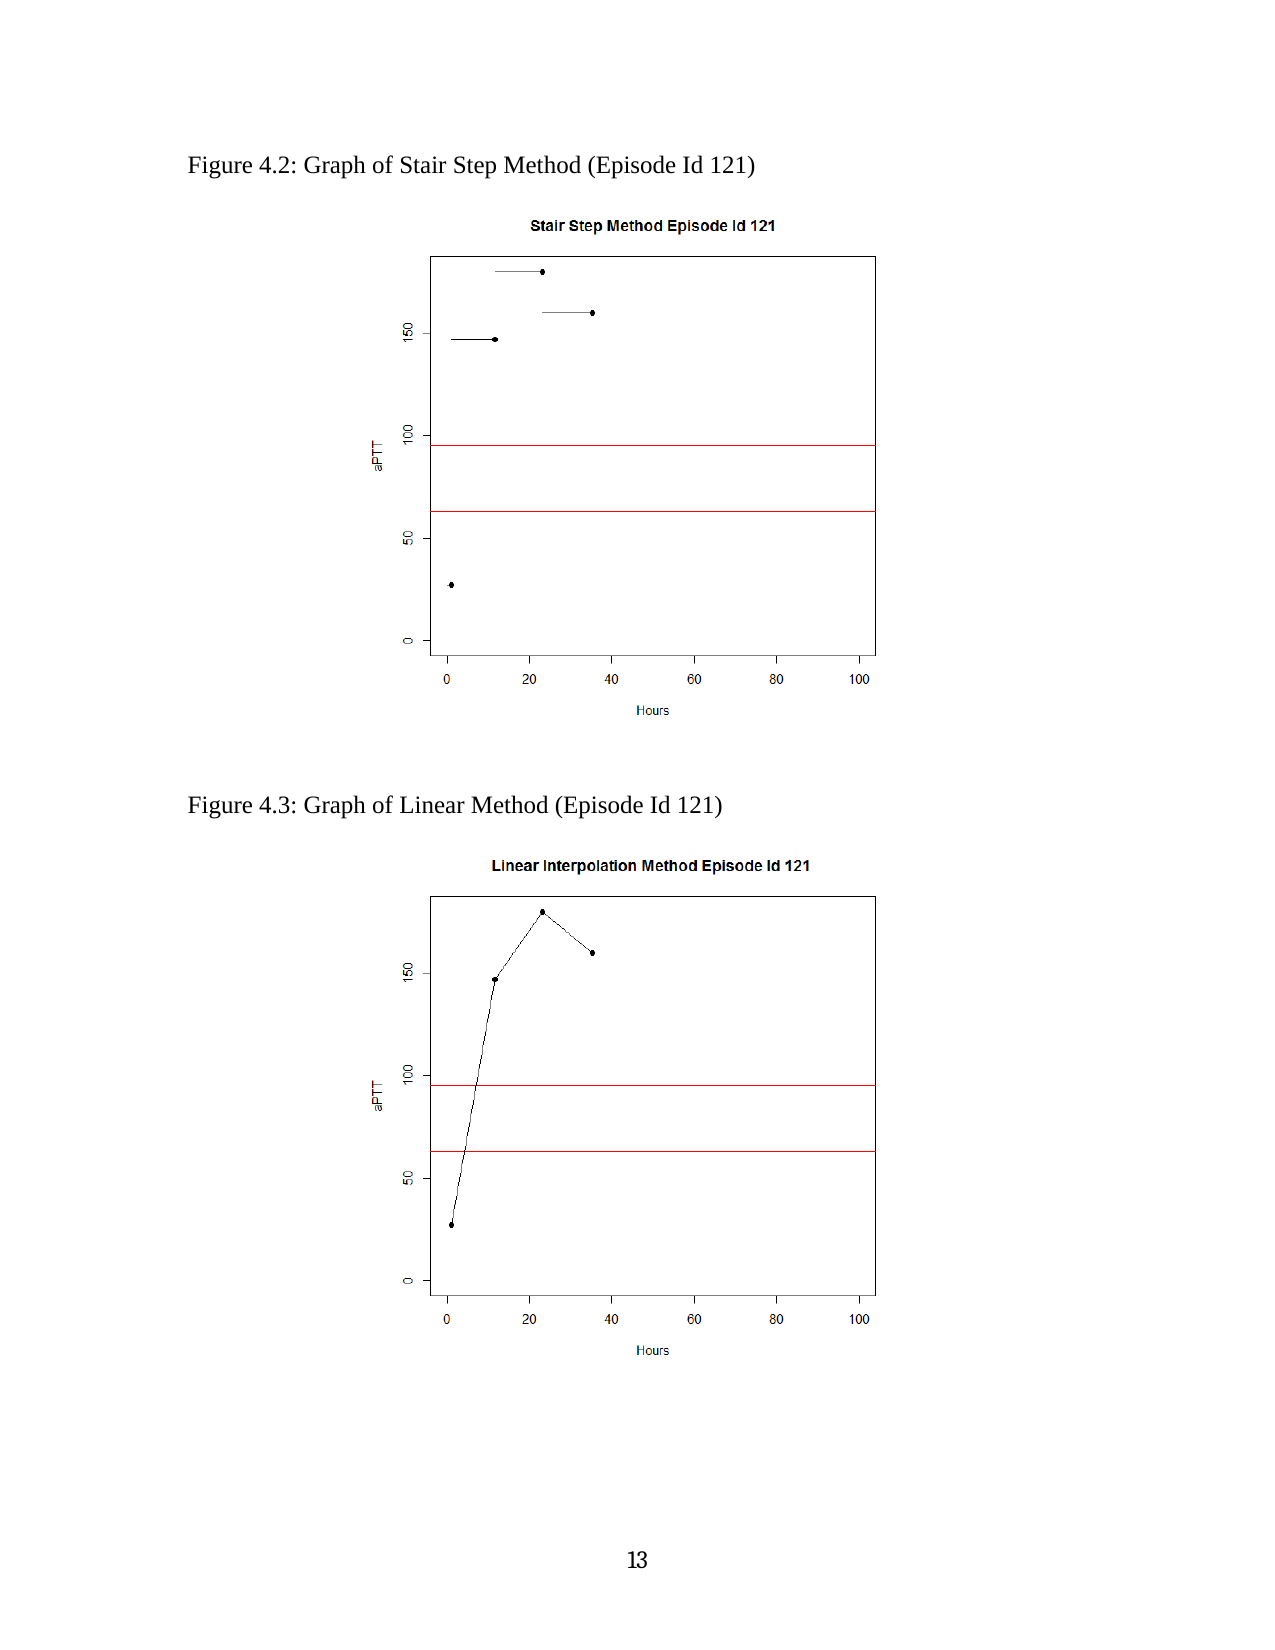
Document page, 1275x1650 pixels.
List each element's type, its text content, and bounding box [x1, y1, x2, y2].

text Figure 4.3: Graph of Linear Method (Episode Id 121) [187, 791, 1087, 819]
text Figure 4.2: Graph of Stair Step Method (Episode Id 121) [187, 150, 1087, 179]
picture [367, 833, 908, 1374]
picture [367, 193, 908, 734]
